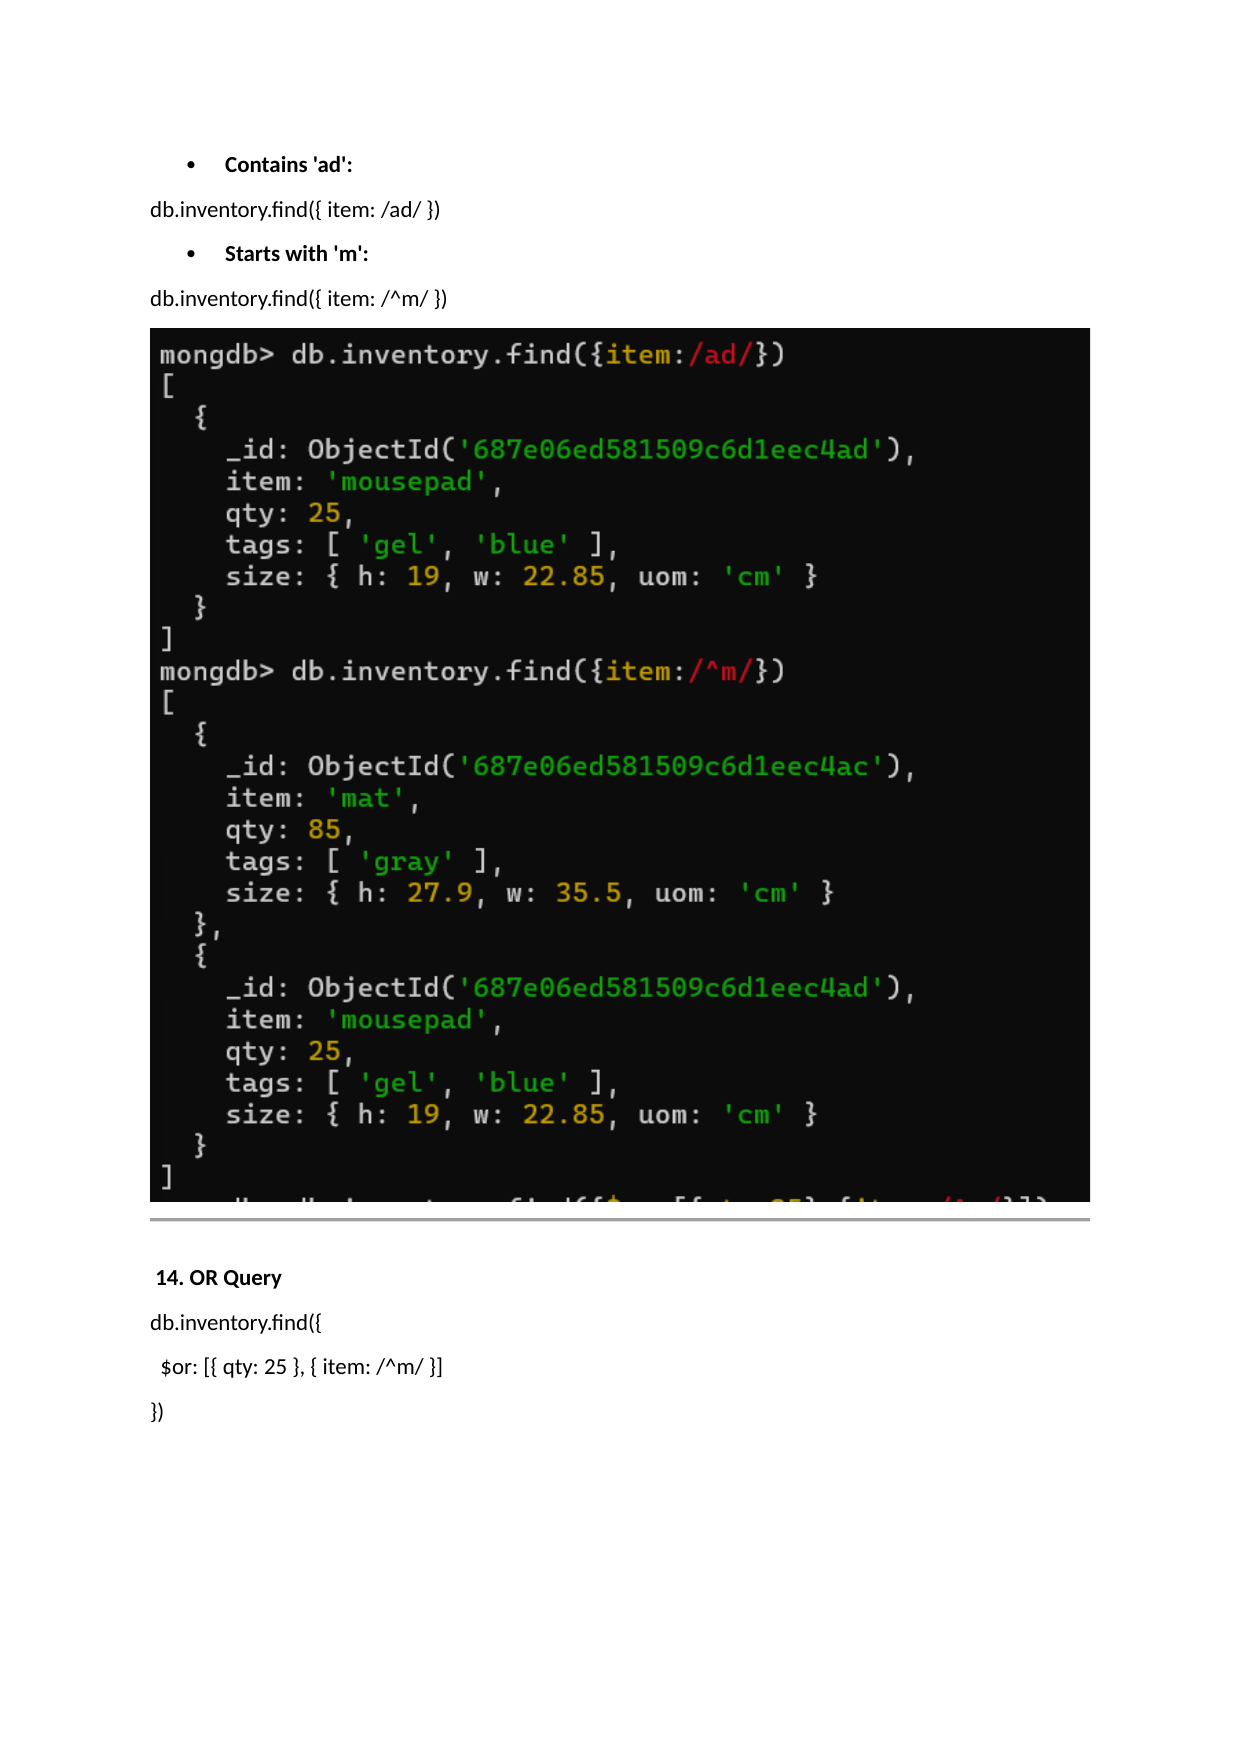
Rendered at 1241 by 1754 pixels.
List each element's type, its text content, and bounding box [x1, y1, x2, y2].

list Contains 'ad': [187, 150, 1090, 178]
text 14. OR Query [150, 1263, 1090, 1291]
text db.inventory.find({ item: /ad/ }) [150, 195, 1090, 223]
text db.inventory.find({ item: /^m/ }) [150, 284, 1090, 312]
text db.inventory.find({ [150, 1308, 1090, 1336]
text }) [150, 1397, 1090, 1425]
text $or: [{ qty: 25 }, { item: /^m/ }] [150, 1352, 1090, 1380]
picture [150, 328, 1091, 1202]
list Starts with 'm': [187, 239, 1090, 267]
